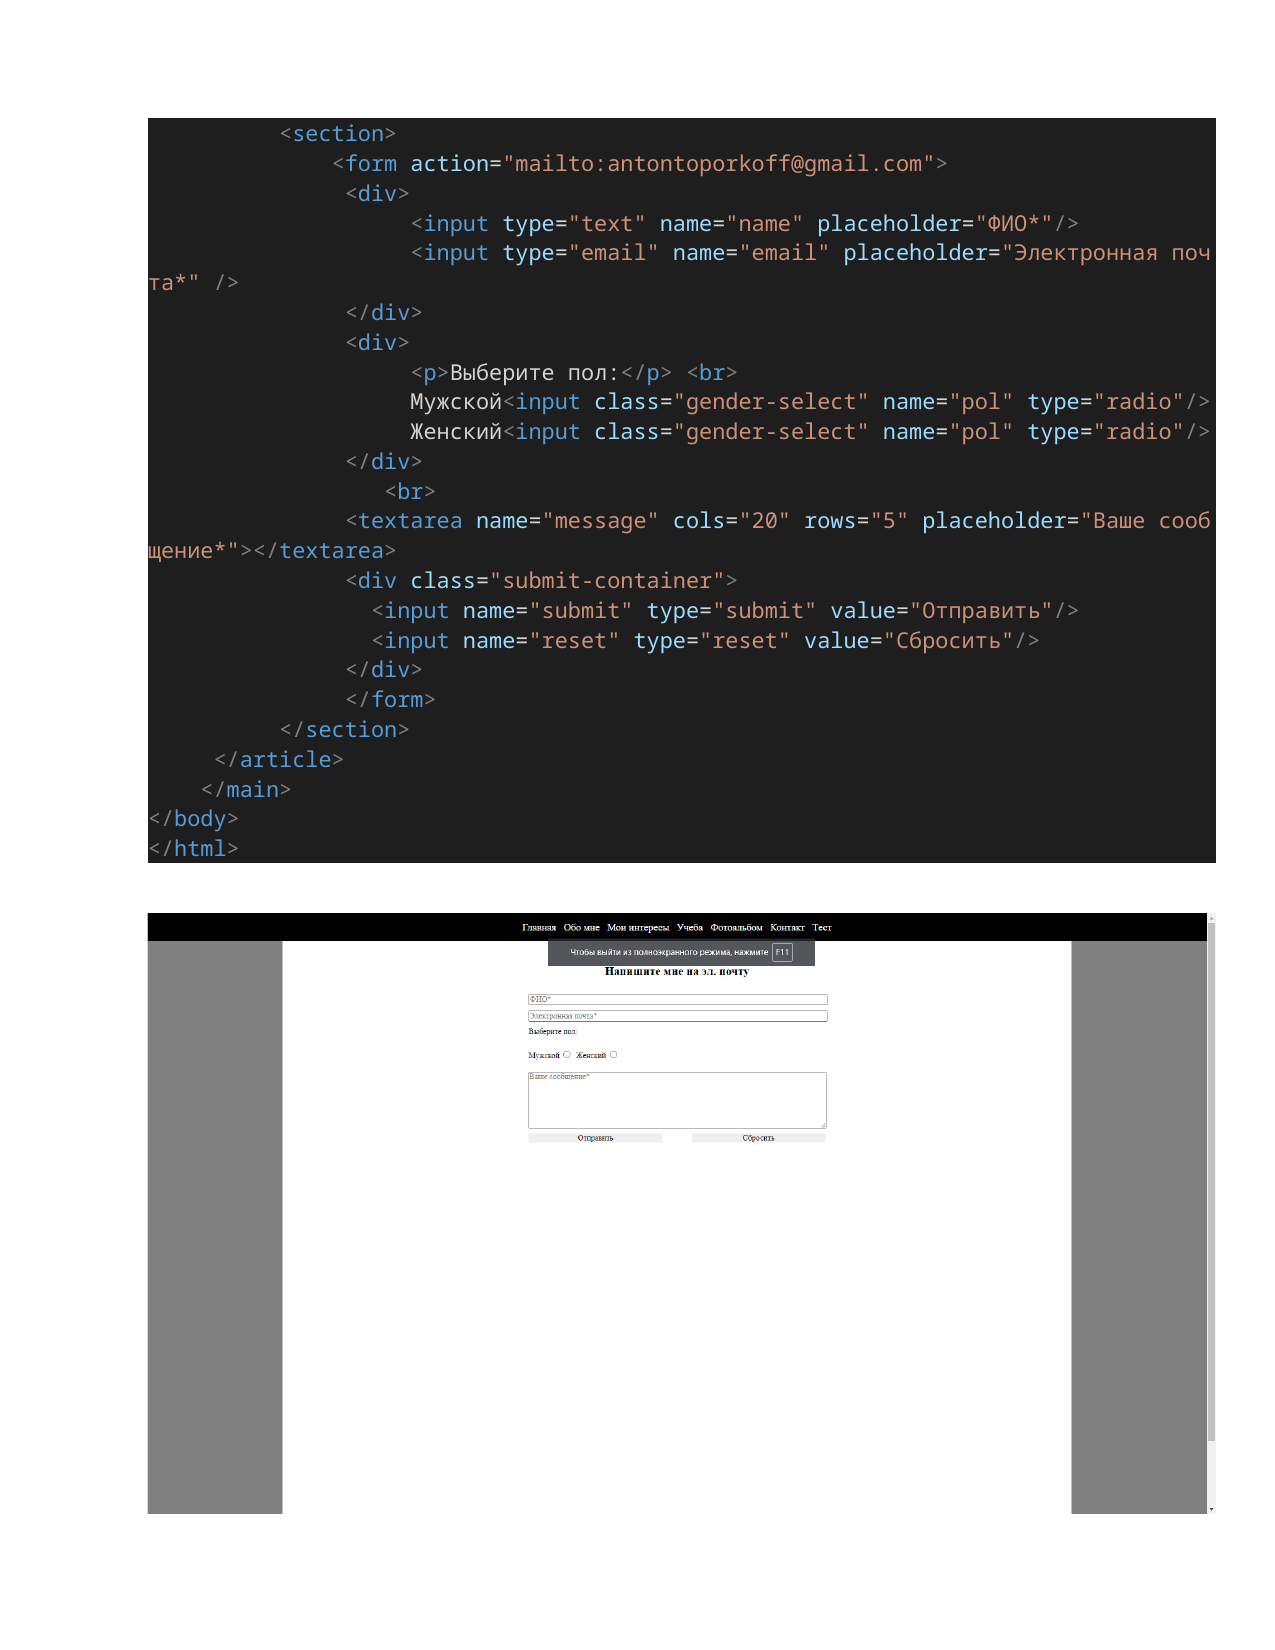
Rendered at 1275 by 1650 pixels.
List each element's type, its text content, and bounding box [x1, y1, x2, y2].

text <section> [148, 118, 1216, 148]
text </div> [148, 297, 1216, 327]
text </section> [148, 714, 1216, 744]
text <input name="reset" type="reset" value="Сбросить"/> [148, 624, 1216, 654]
text </div> [148, 654, 1216, 684]
text Мужской<input class="gender-select" name="pol" type="radio"/> [148, 386, 1216, 416]
text </main> [148, 773, 1216, 803]
text </html> [148, 833, 1216, 863]
text <br> [148, 476, 1216, 505]
text <div> [148, 327, 1216, 356]
text Женский<input class="gender-select" name="pol" type="radio"/> [148, 416, 1216, 446]
text </form> [148, 684, 1216, 714]
text <textarea name="message" cols="20" rows="5" placeholder="Ваше сообщение*"></textarea> [148, 505, 1216, 565]
text <input type="text" name="name" placeholder="ФИО*"/> [148, 207, 1216, 237]
text <p>Выберите пол:</p> <br> [148, 356, 1216, 386]
text <form action="mailto:antontoporkoff@gmail.com"> [148, 148, 1216, 178]
picture [147, 913, 1216, 1514]
text <input name="submit" type="submit" value="Отправить"/> [148, 595, 1216, 624]
text <div> [148, 178, 1216, 207]
text <div class="submit-container"> [148, 565, 1216, 595]
text </article> [148, 744, 1216, 773]
text </div> [148, 446, 1216, 476]
text </body> [148, 803, 1216, 833]
text <input type="email" name="email" placeholder="Электронная почта*" /> [148, 237, 1216, 297]
